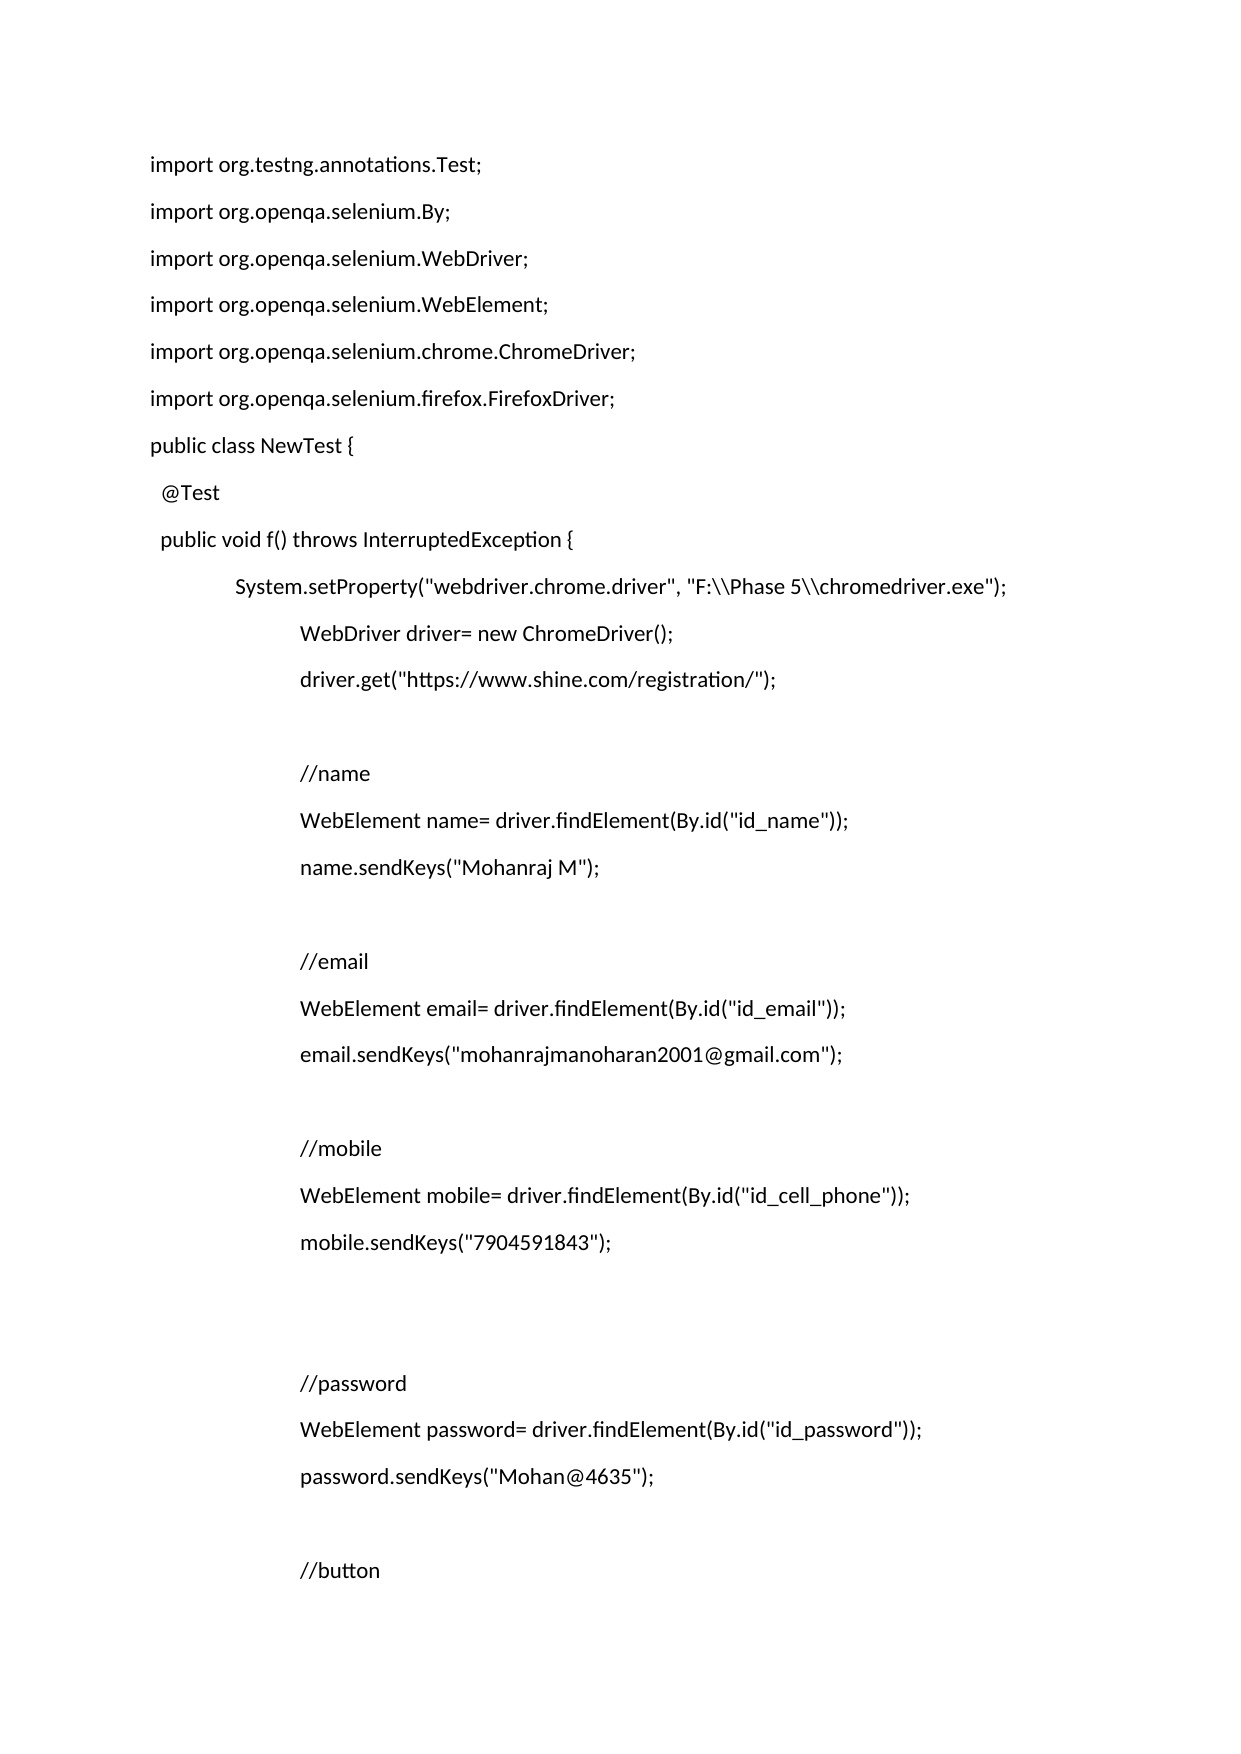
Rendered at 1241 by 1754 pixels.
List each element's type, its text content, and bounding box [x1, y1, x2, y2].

text WebElement password= driver.findElement(By.id("id_password")); [150, 1416, 1090, 1444]
text public class NewTest { [150, 431, 1090, 459]
text public void f() throws InterruptedException { [150, 525, 1090, 553]
text WebElement email= driver.findElement(By.id("id_email")); [150, 994, 1090, 1022]
text driver.get("https://www.shine.com/registration/"); [150, 666, 1090, 694]
text password.sendKeys("Mohan@4635"); [150, 1462, 1090, 1491]
text @Test [150, 478, 1090, 506]
text email.sendKeys("mohanrajmanoharan2001@gmail.com"); [150, 1041, 1090, 1069]
text mobile.sendKeys("7904591843"); [150, 1228, 1090, 1256]
text import org.openqa.selenium.By; [150, 197, 1090, 225]
text //name [150, 759, 1090, 787]
text import org.openqa.selenium.firefox.FirefoxDriver; [150, 384, 1090, 412]
text WebDriver driver= new ChromeDriver(); [150, 619, 1090, 647]
text System.setProperty("webdriver.chrome.driver", "F:\\Phase 5\\chromedriver.exe"); [150, 572, 1090, 600]
text //mobile [150, 1134, 1090, 1162]
text //password [150, 1369, 1090, 1397]
text WebElement mobile= driver.findElement(By.id("id_cell_phone")); [150, 1181, 1090, 1209]
text name.sendKeys("Mohanraj M"); [150, 853, 1090, 881]
text import org.openqa.selenium.WebDriver; [150, 244, 1090, 272]
text //email [150, 947, 1090, 975]
text WebElement name= driver.findElement(By.id("id_name")); [150, 806, 1090, 834]
text //button [150, 1556, 1090, 1584]
text import org.openqa.selenium.WebElement; [150, 291, 1090, 319]
text import org.testng.annotations.Test; [150, 150, 1090, 178]
text import org.openqa.selenium.chrome.ChromeDriver; [150, 337, 1090, 366]
